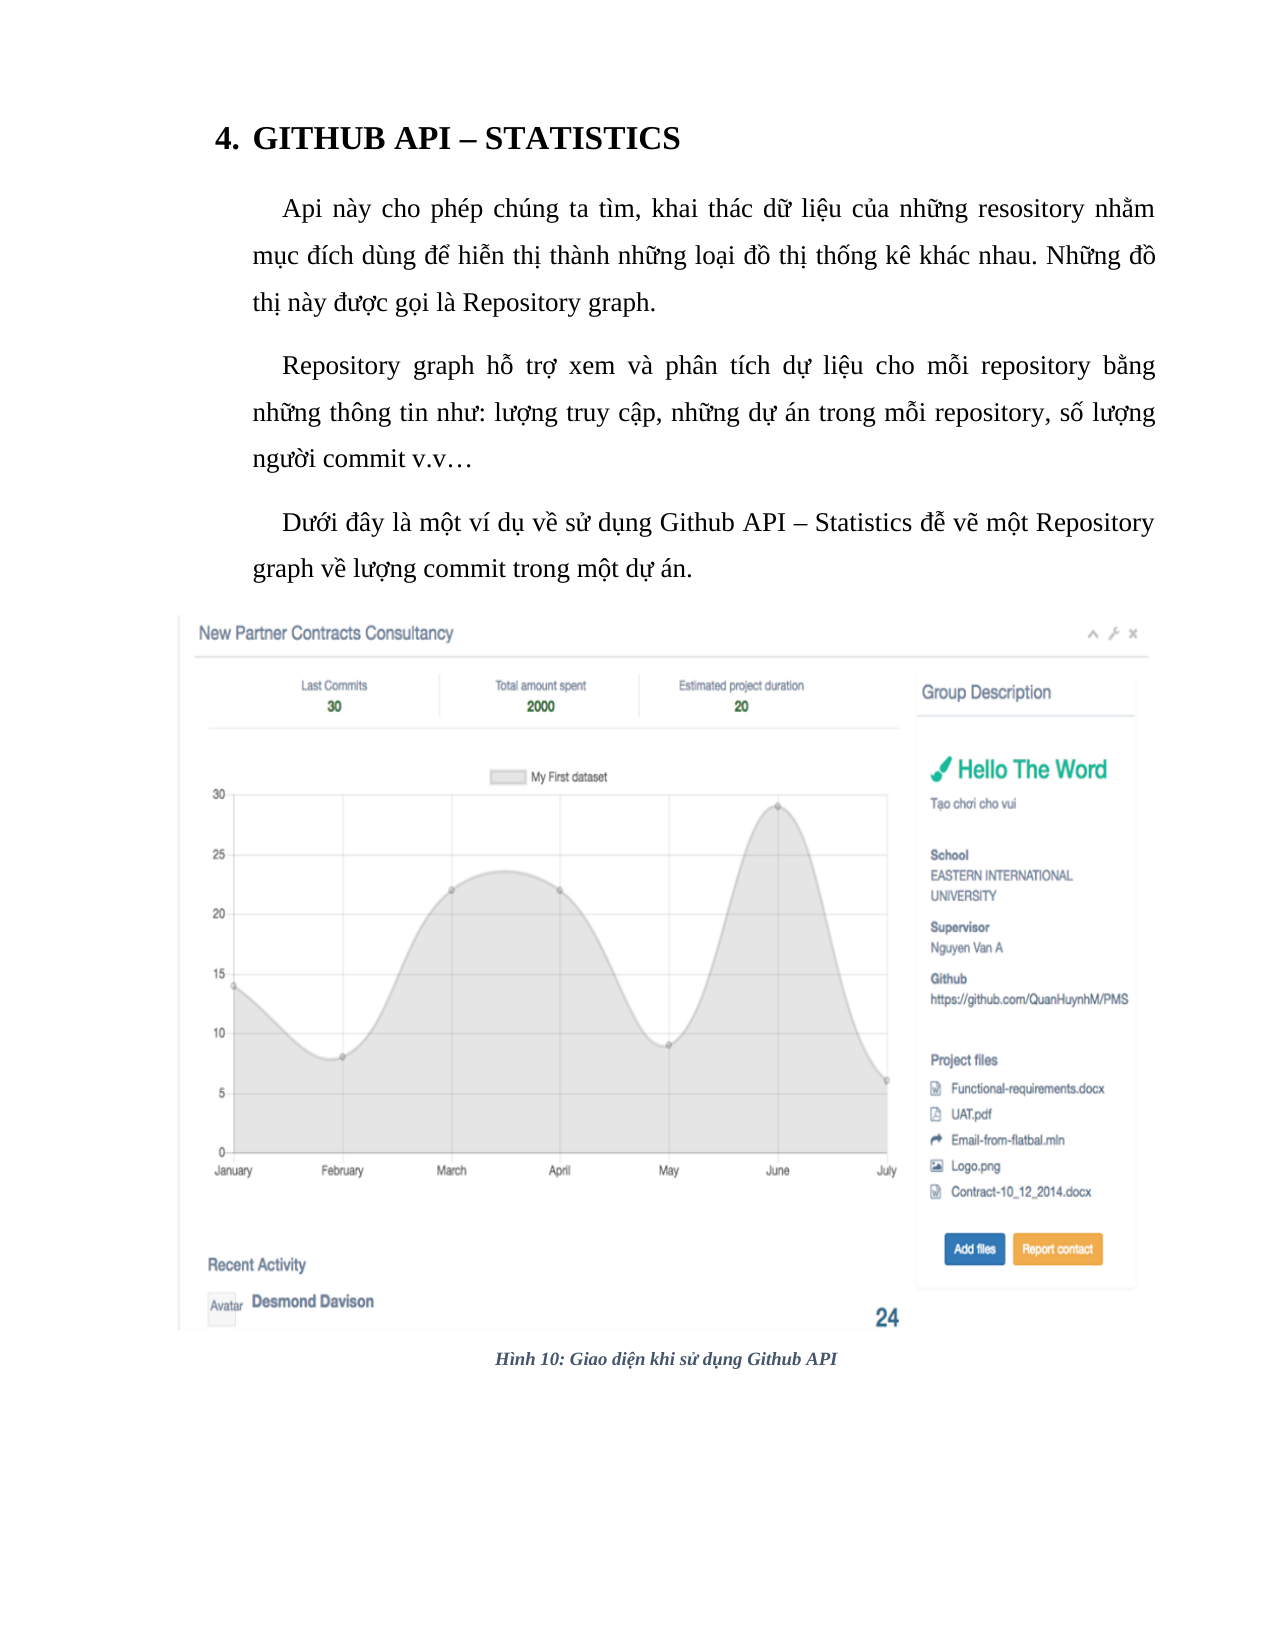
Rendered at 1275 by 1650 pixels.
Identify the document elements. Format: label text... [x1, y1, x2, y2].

picture [177, 615, 1153, 1330]
text Dưới đây là một ví dụ về sử dụng Github API – Statistics đễ vẽ một Repository graph về lượng commit trong một dự án. [252, 506, 1157, 583]
text Repository graph hỗ trợ xem và phân tích dự liệu cho mỗi repository bằng những thông tin như: lượng truy cập, những dự án trong mỗi repository, số lượng người commit v.v… [252, 349, 1157, 473]
text Hình 10: Giao diện khi sử dụng Github API [177, 1348, 1157, 1369]
list GITHUB API – STATISTICS [215, 118, 1157, 156]
text Api này cho phép chúng ta tìm, khai thác dữ liệu của những resository nhằm mục đích dùng để hiễn thị thành những loại đồ thị thống kê khác nhau. Những đồ thị này được gọi là Repository graph. [252, 192, 1157, 317]
